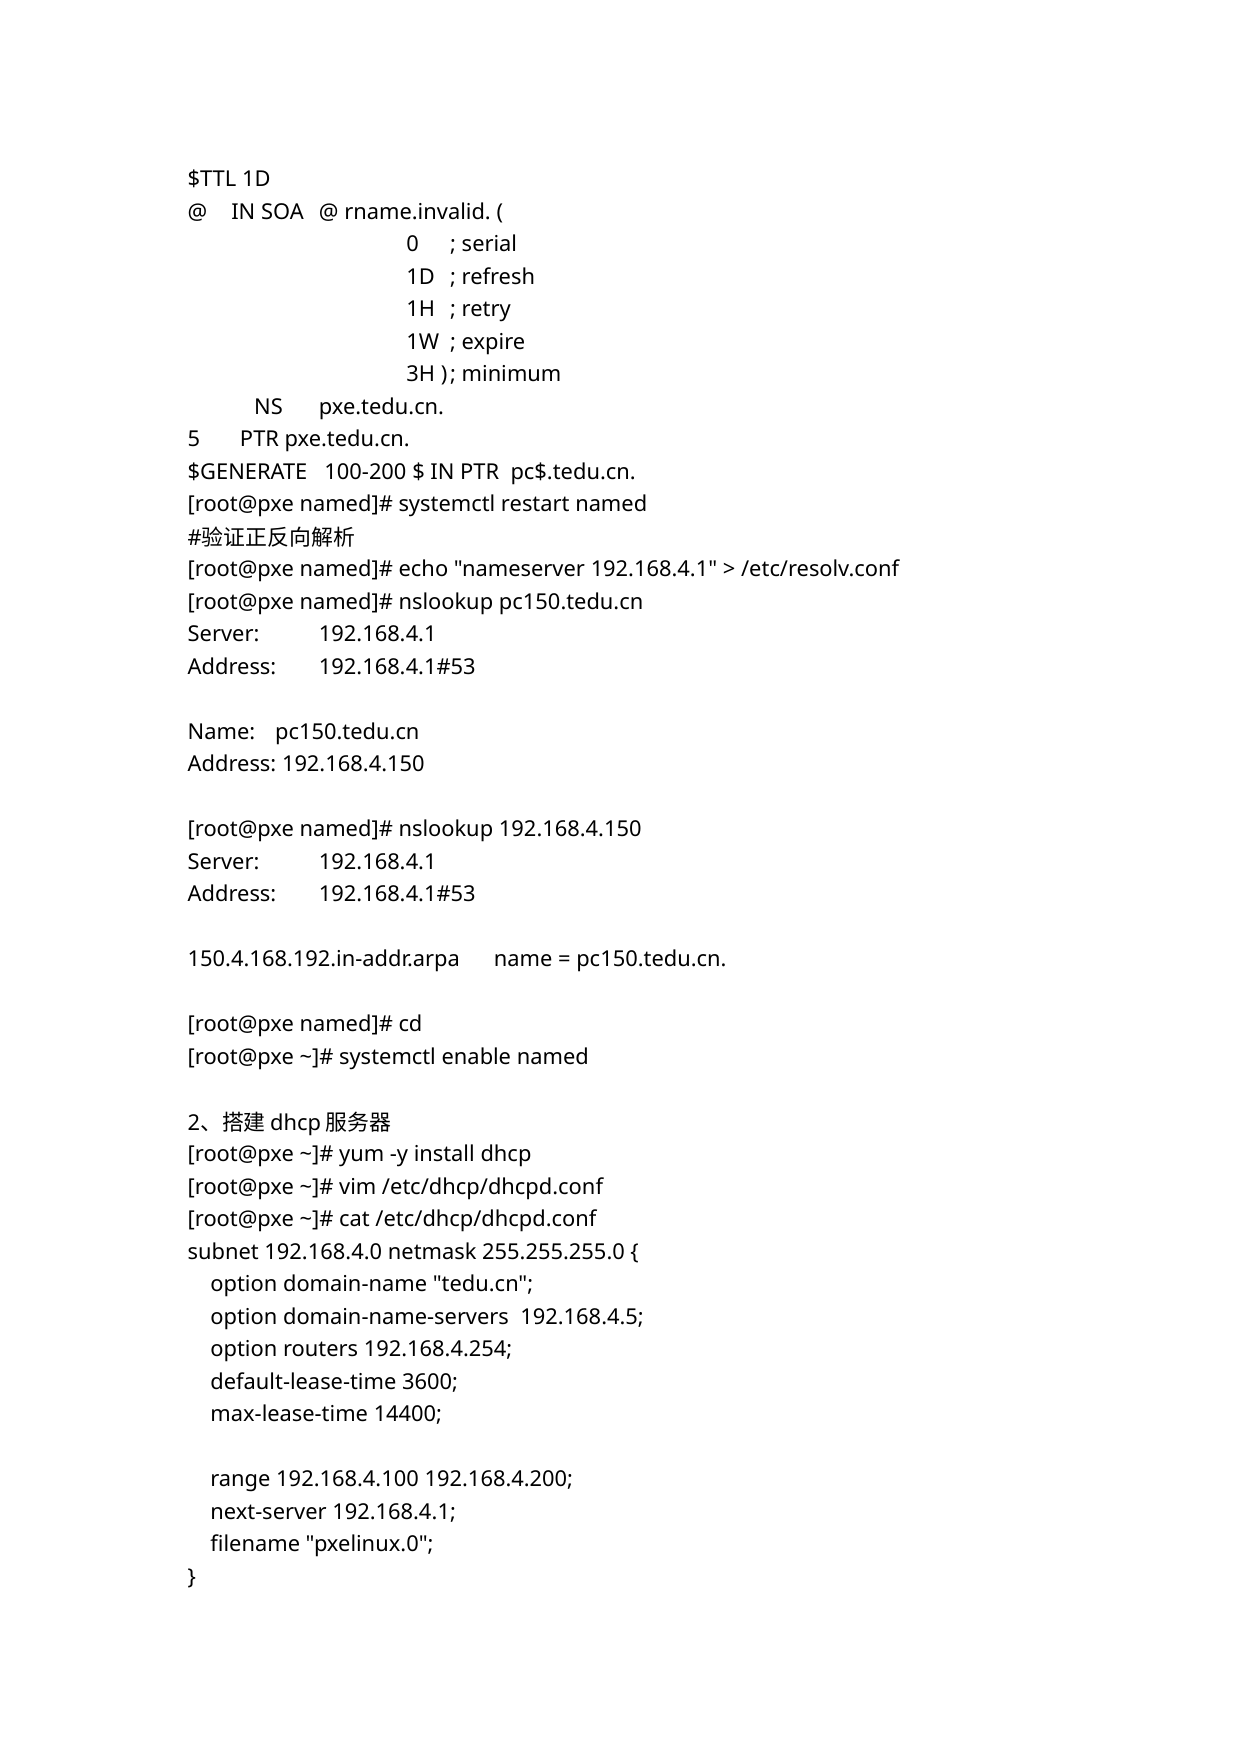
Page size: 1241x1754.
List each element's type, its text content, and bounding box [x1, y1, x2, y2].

text Address: 192.168.4.1#53 [187, 649, 1053, 682]
text [root@pxe named]# systemctl restart named [187, 487, 1053, 519]
text [root@pxe ~]# yum -y install dhcp [187, 1137, 1053, 1169]
text max-lease-time 14400; [187, 1397, 1053, 1429]
text $TTL 1D [187, 162, 1053, 194]
text [root@pxe named]# echo "nameserver 192.168.4.1" > /etc/resolv.conf [187, 552, 1053, 584]
text next-server 192.168.4.1; [187, 1494, 1053, 1527]
text [root@pxe named]# nslookup pc150.tedu.cn [187, 584, 1053, 617]
text filename "pxelinux.0"; [187, 1527, 1053, 1559]
text 5 PTR pxe.tedu.cn. [187, 422, 1053, 454]
text 3H ) ; minimum [187, 357, 1053, 389]
text 1H ; retry [187, 292, 1053, 324]
text } [187, 1559, 1053, 1592]
text Name: pc150.tedu.cn [187, 714, 1053, 747]
text 2、搭建dhcp服务器 [187, 1104, 1053, 1137]
text [root@pxe ~]# vim /etc/dhcp/dhcpd.conf [187, 1169, 1053, 1202]
text [root@pxe ~]# systemctl enable named [187, 1039, 1053, 1072]
text 1W ; expire [187, 324, 1053, 357]
text NS pxe.tedu.cn. [187, 389, 1053, 422]
text default-lease-time 3600; [187, 1364, 1053, 1397]
text option domain-name-servers 192.168.4.5; [187, 1299, 1053, 1332]
text $GENERATE 100-200 $ IN PTR pc$.tedu.cn. [187, 454, 1053, 487]
text 0 ; serial [187, 227, 1053, 259]
text subnet 192.168.4.0 netmask 255.255.255.0 { [187, 1234, 1053, 1267]
text Address: 192.168.4.1#53 [187, 877, 1053, 909]
text 1D ; refresh [187, 259, 1053, 292]
text Server: 192.168.4.1 [187, 844, 1053, 877]
text option domain-name "tedu.cn"; [187, 1267, 1053, 1299]
text [root@pxe named]# cd [187, 1007, 1053, 1039]
text Address: 192.168.4.150 [187, 747, 1053, 779]
text range 192.168.4.100 192.168.4.200; [187, 1462, 1053, 1494]
text @ IN SOA @ rname.invalid. ( [187, 194, 1053, 227]
text option routers 192.168.4.254; [187, 1332, 1053, 1364]
text #验证正反向解析 [187, 519, 1053, 552]
text [root@pxe ~]# cat /etc/dhcp/dhcpd.conf [187, 1202, 1053, 1234]
text Server: 192.168.4.1 [187, 617, 1053, 649]
text [root@pxe named]# nslookup 192.168.4.150 [187, 812, 1053, 844]
text 150.4.168.192.in-addr.arpa name = pc150.tedu.cn. [187, 942, 1053, 974]
